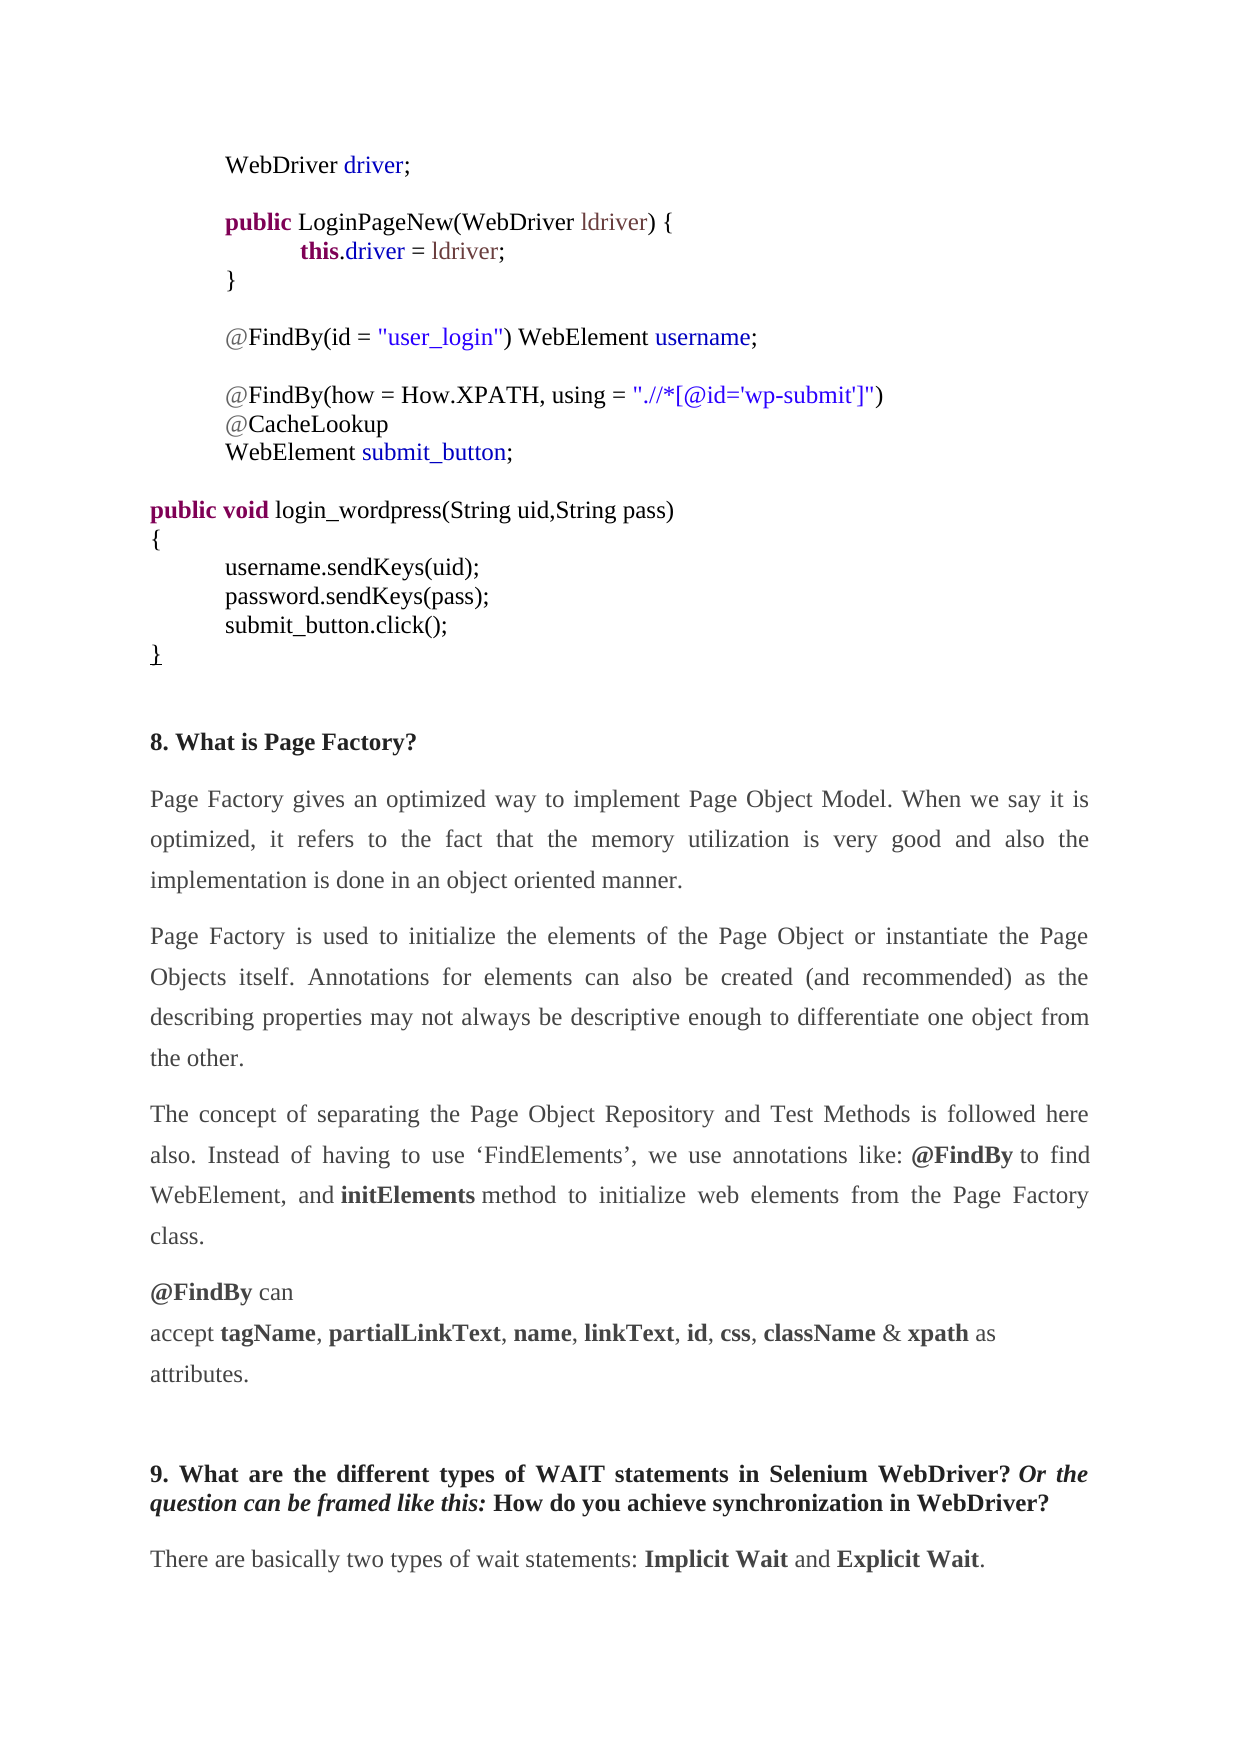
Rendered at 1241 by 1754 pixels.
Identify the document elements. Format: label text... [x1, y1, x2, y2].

text @FindBy can accept tagName, partialLinkText, name, linkText, id, css, className & xpath as attributes. [150, 1266, 1090, 1387]
text The concept of separating the Page Object Repository and Test Methods is followed here also. Instead of having to use ‘FindElements’, we use annotations like: @FindBy to find WebElement, and initElements method to initialize web elements from the Page Factory class. [150, 1087, 1090, 1250]
text } [150, 265, 1090, 294]
text WebElement submit_button; [150, 437, 1090, 466]
text public LoginPageNew(WebDriver ldriver) { [150, 207, 1090, 236]
text WebDriver driver; [150, 150, 1090, 179]
text public void login_wordpress(String uid,String pass) [150, 495, 1090, 524]
text There are basically two types of wait statements: Implicit Wait and Explicit Wait. [150, 1532, 1090, 1573]
text @FindBy(how = How.XPATH, using = ".//*[@id='wp-submit']") [150, 380, 1090, 409]
text password.sendKeys(pass); [150, 581, 1090, 610]
text submit_button.click(); [150, 610, 1090, 639]
text @CacheLookup [150, 409, 1090, 437]
text this.driver = ldriver; [150, 236, 1090, 265]
text { [150, 524, 1090, 552]
text @FindBy(id = "user_login") WebElement username; [150, 322, 1090, 351]
text Page Factory gives an optimized way to implement Page Object Model. When we say it is optimized, it refers to the fact that the memory utilization is very good and also the implementation is done in an object oriented manner. [150, 772, 1090, 894]
text username.sendKeys(uid); [150, 552, 1090, 581]
text Page Factory is used to initialize the elements of the Page Object or instantiate the Page Objects itself. Annotations for elements can also be created (and recommended) as the describing properties may not always be descriptive enough to differentiate one object from the other. [150, 909, 1090, 1072]
text 8. What is Page Factory? [150, 727, 1090, 756]
text 9. What are the different types of WAIT statements in Selenium WebDriver? Or the question can be framed like this: How do you achieve synchronization in WebDriver? [150, 1459, 1090, 1517]
text } [150, 639, 1090, 667]
